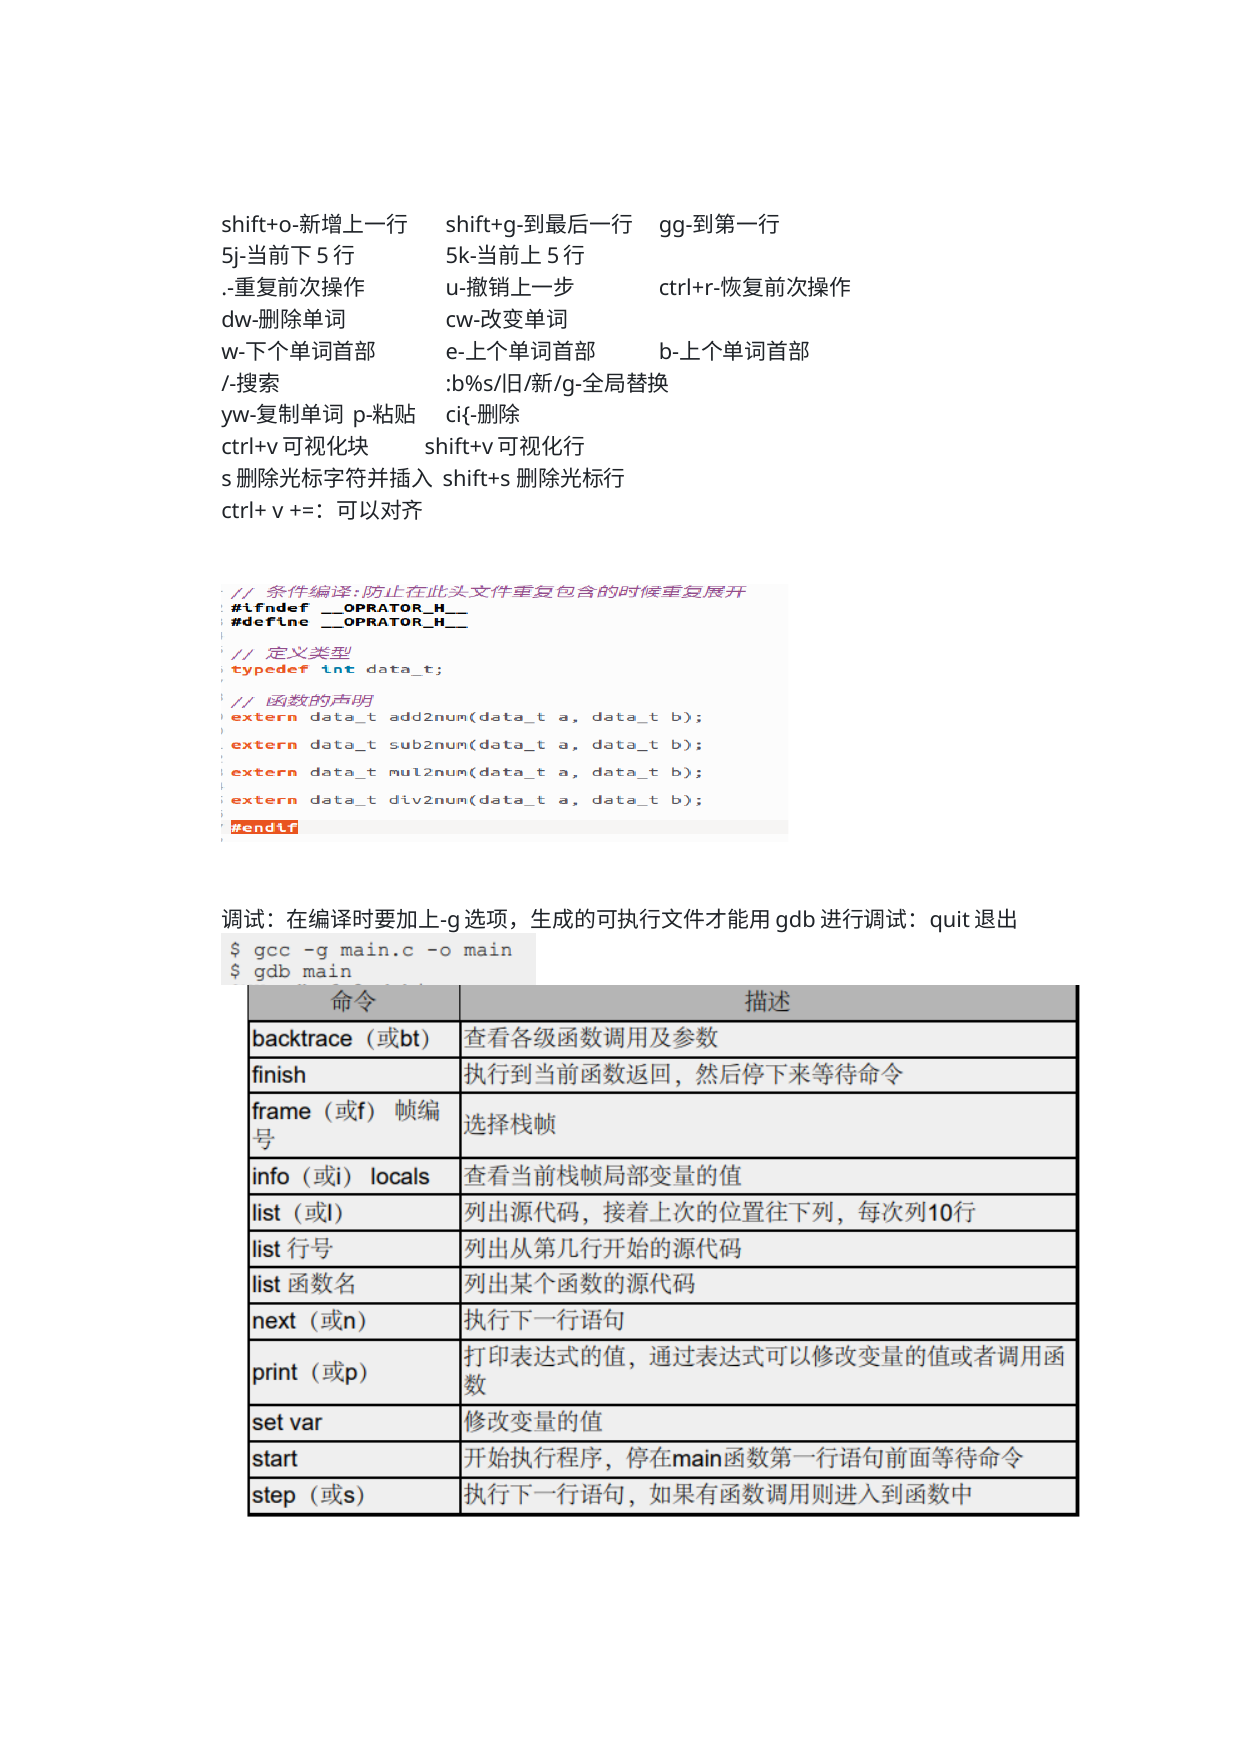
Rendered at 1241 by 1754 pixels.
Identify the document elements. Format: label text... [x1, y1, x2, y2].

text 调试：在编译时要加上-g选项，生成的可执行文件才能用gdb进行调试：quit退出 [177, 902, 1063, 933]
text ctrl+v可视化块 shift+v可视化行 [177, 429, 1063, 461]
text s删除光标字符并插入 shift+s 删除光标行 [177, 461, 1063, 493]
picture [221, 933, 1082, 1518]
picture [221, 584, 789, 842]
text yw-复制单词 p-粘贴 ci{-删除 [177, 397, 1063, 429]
text shift+o-新增上一行 shift+g-到最后一行 gg-到第一行 [177, 207, 1063, 238]
text .-重复前次操作 u-撤销上一步 ctrl+r-恢复前次操作 [177, 270, 1063, 302]
text 5j-当前下5行 5k-当前上5行 [177, 238, 1063, 270]
text ctrl+ v +=：可以对齐 [177, 493, 1063, 524]
text dw-删除单词 cw-改变单词 [177, 302, 1063, 334]
text w-下个单词首部 e-上个单词首部 b-上个单词首部 [177, 334, 1063, 366]
text /-搜索 :b%s/旧/新/g-全局替换 [177, 366, 1063, 397]
